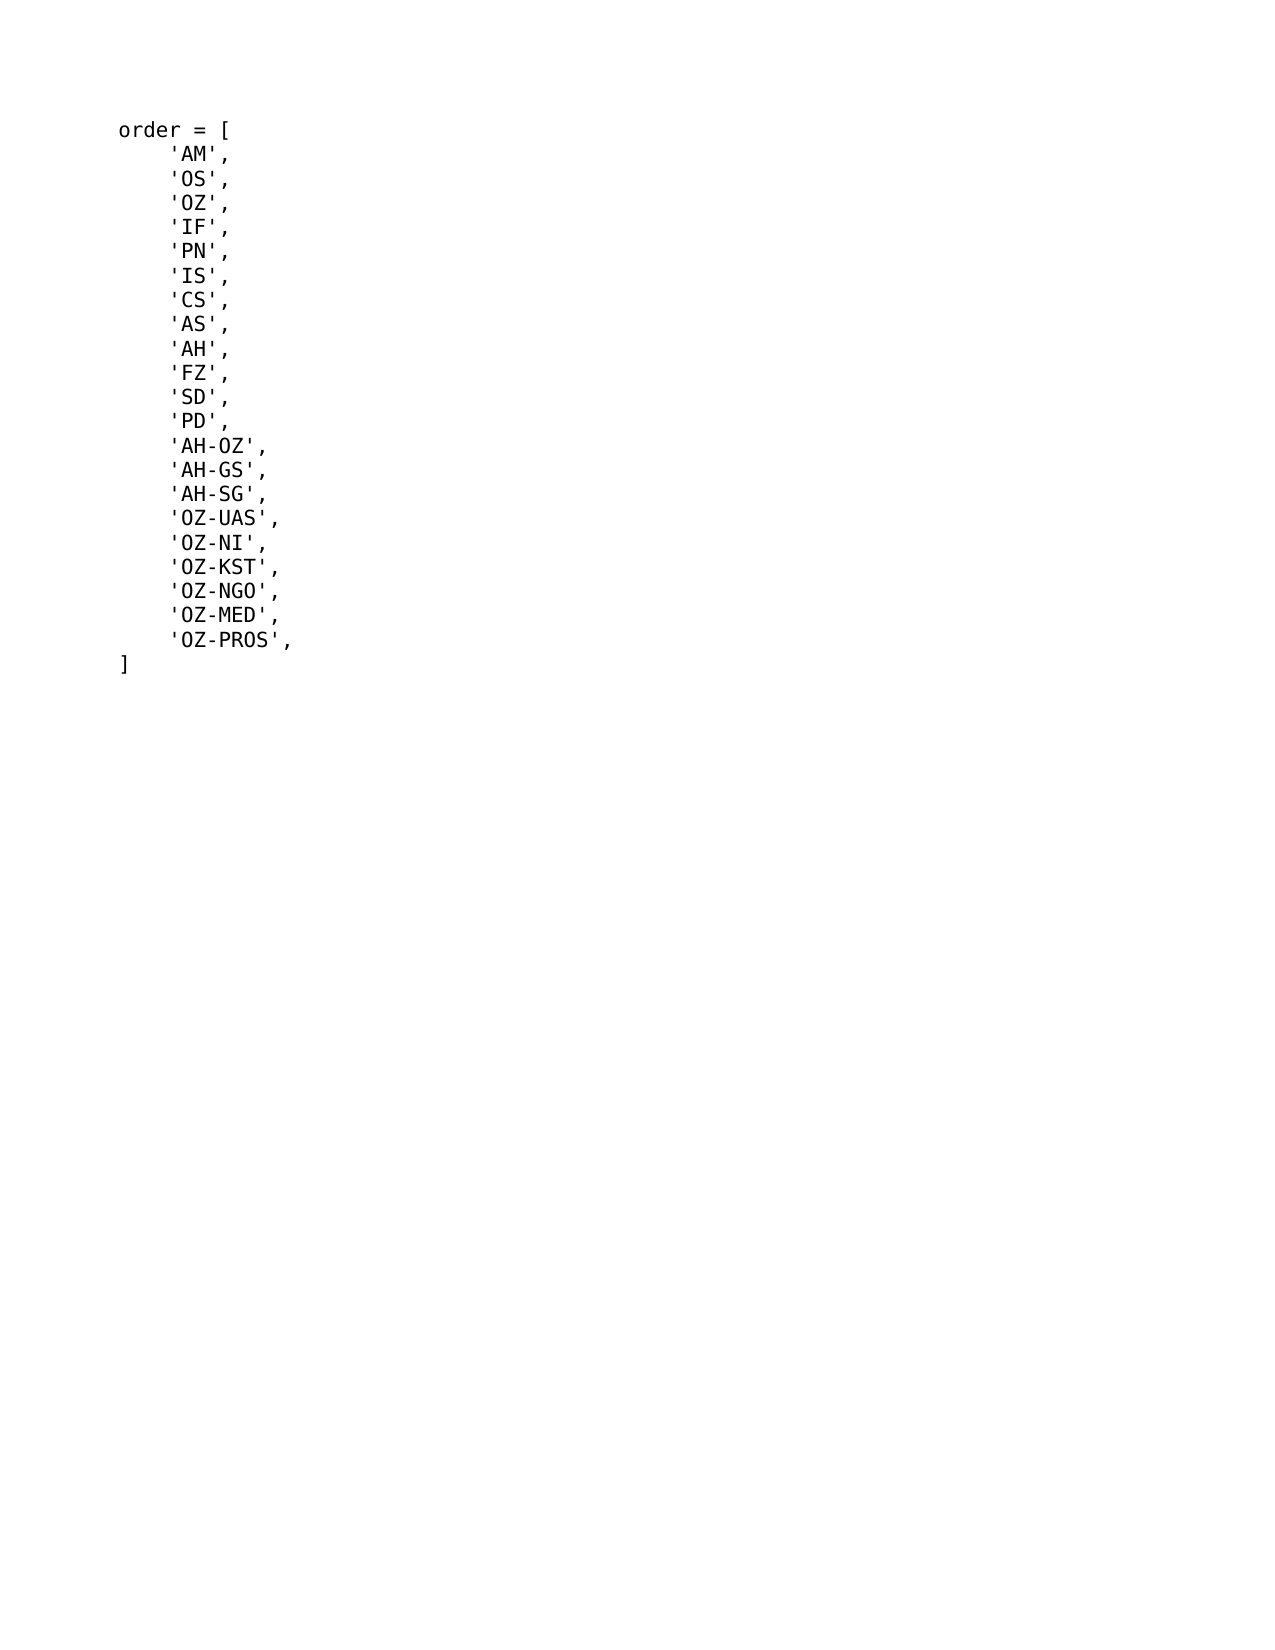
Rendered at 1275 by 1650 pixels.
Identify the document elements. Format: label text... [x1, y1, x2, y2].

text 'OZ-UAS', [118, 506, 1157, 531]
text 'PN', [118, 239, 1157, 264]
text ] [118, 652, 1157, 676]
text 'OZ-KST', [118, 555, 1157, 579]
text 'OZ-PROS', [118, 628, 1157, 652]
text 'AH-SG', [118, 482, 1157, 506]
text 'AS', [118, 312, 1157, 337]
text 'OZ', [118, 191, 1157, 215]
text 'AH-GS', [118, 458, 1157, 482]
text 'IF', [118, 215, 1157, 239]
text 'FZ', [118, 361, 1157, 385]
text 'OZ-NGO', [118, 579, 1157, 603]
text 'AH-OZ', [118, 434, 1157, 458]
text 'PD', [118, 409, 1157, 434]
text 'AM', [118, 142, 1157, 167]
text 'SD', [118, 385, 1157, 409]
text 'CS', [118, 288, 1157, 312]
text order = [ [118, 118, 1157, 142]
text 'OZ-MED', [118, 603, 1157, 628]
text 'AH', [118, 337, 1157, 361]
text 'OZ-NI', [118, 531, 1157, 555]
text 'IS', [118, 264, 1157, 288]
text 'OS', [118, 167, 1157, 191]
